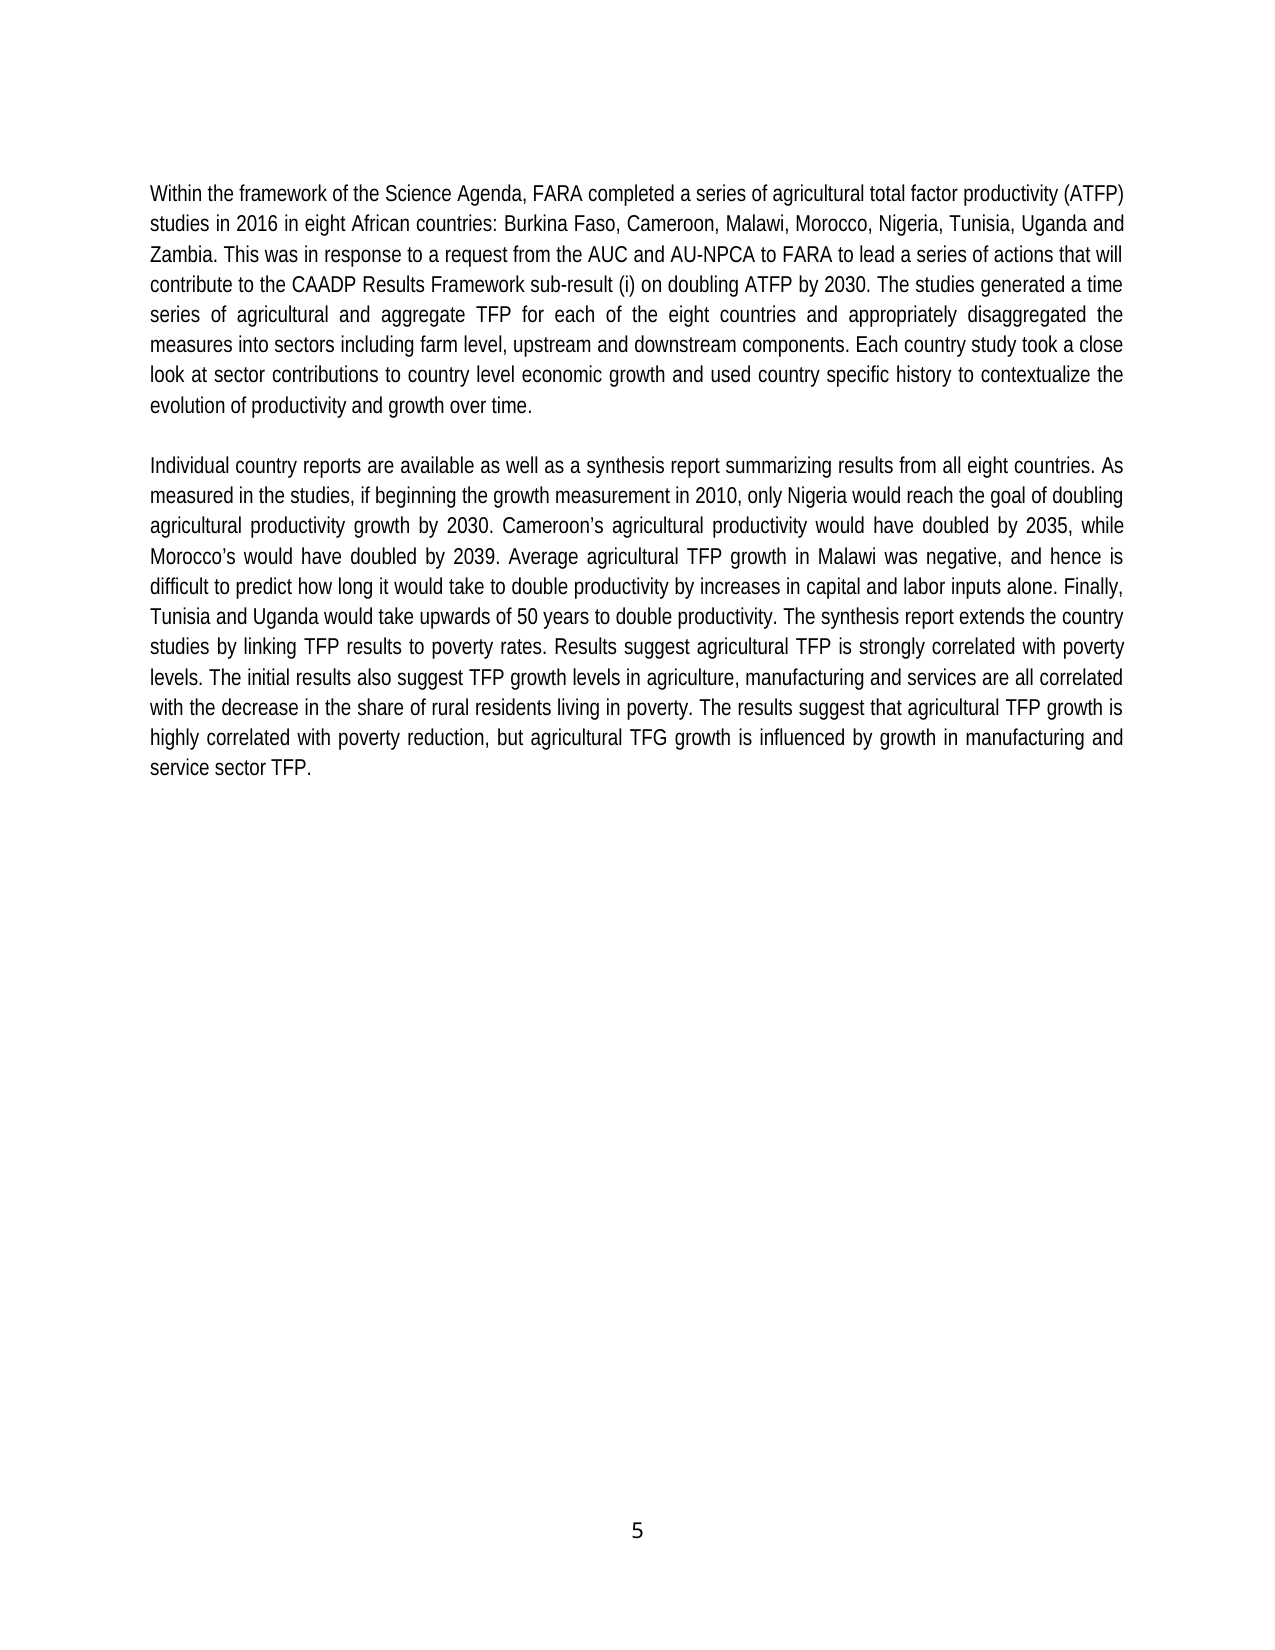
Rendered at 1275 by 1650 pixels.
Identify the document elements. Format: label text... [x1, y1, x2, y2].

text Within the framework of the Science Agenda, FARA completed a series of agricultural total factor productivity (ATFP) studies in 2016 in eight African countries: Burkina Faso, Cameroon, Malawi, Morocco, Nigeria, Tunisia, Uganda and Zambia. This was in response to a request from the AUC and AU-NPCA to FARA to lead a series of actions that will contribute to the CAADP Results Framework sub-result (i) on doubling ATFP by 2030. The studies generated a time series of agricultural and aggregate TFP for each of the eight countries and appropriately disaggregated the measures into sectors including farm level, upstream and downstream components. Each country study took a close look at sector contributions to country level economic growth and used country specific history to contextualize the evolution of productivity and growth over time. [150, 180, 1125, 418]
text Individual country reports are available as well as a synthesis report summarizing results from all eight countries. As measured in the studies, if beginning the growth measurement in 2010, only Nigeria would reach the goal of doubling agricultural productivity growth by 2030. Cameroon’s agricultural productivity would have doubled by 2035, while Morocco’s would have doubled by 2039. Average agricultural TFP growth in Malawi was negative, and hence is difficult to predict how long it would take to double productivity by increases in capital and labor inputs alone. Finally, Tunisia and Uganda would take upwards of 50 years to double productivity. The synthesis report extends the country studies by linking TFP results to poverty rates. Results suggest agricultural TFP is strongly correlated with poverty levels. The initial results also suggest TFP growth levels in agriculture, manufacturing and services are all correlated with the decrease in the share of rural residents living in poverty. The results suggest that agricultural TFP growth is highly correlated with poverty reduction, but agricultural TFG growth is influenced by growth in manufacturing and service sector TFP. [150, 452, 1125, 781]
